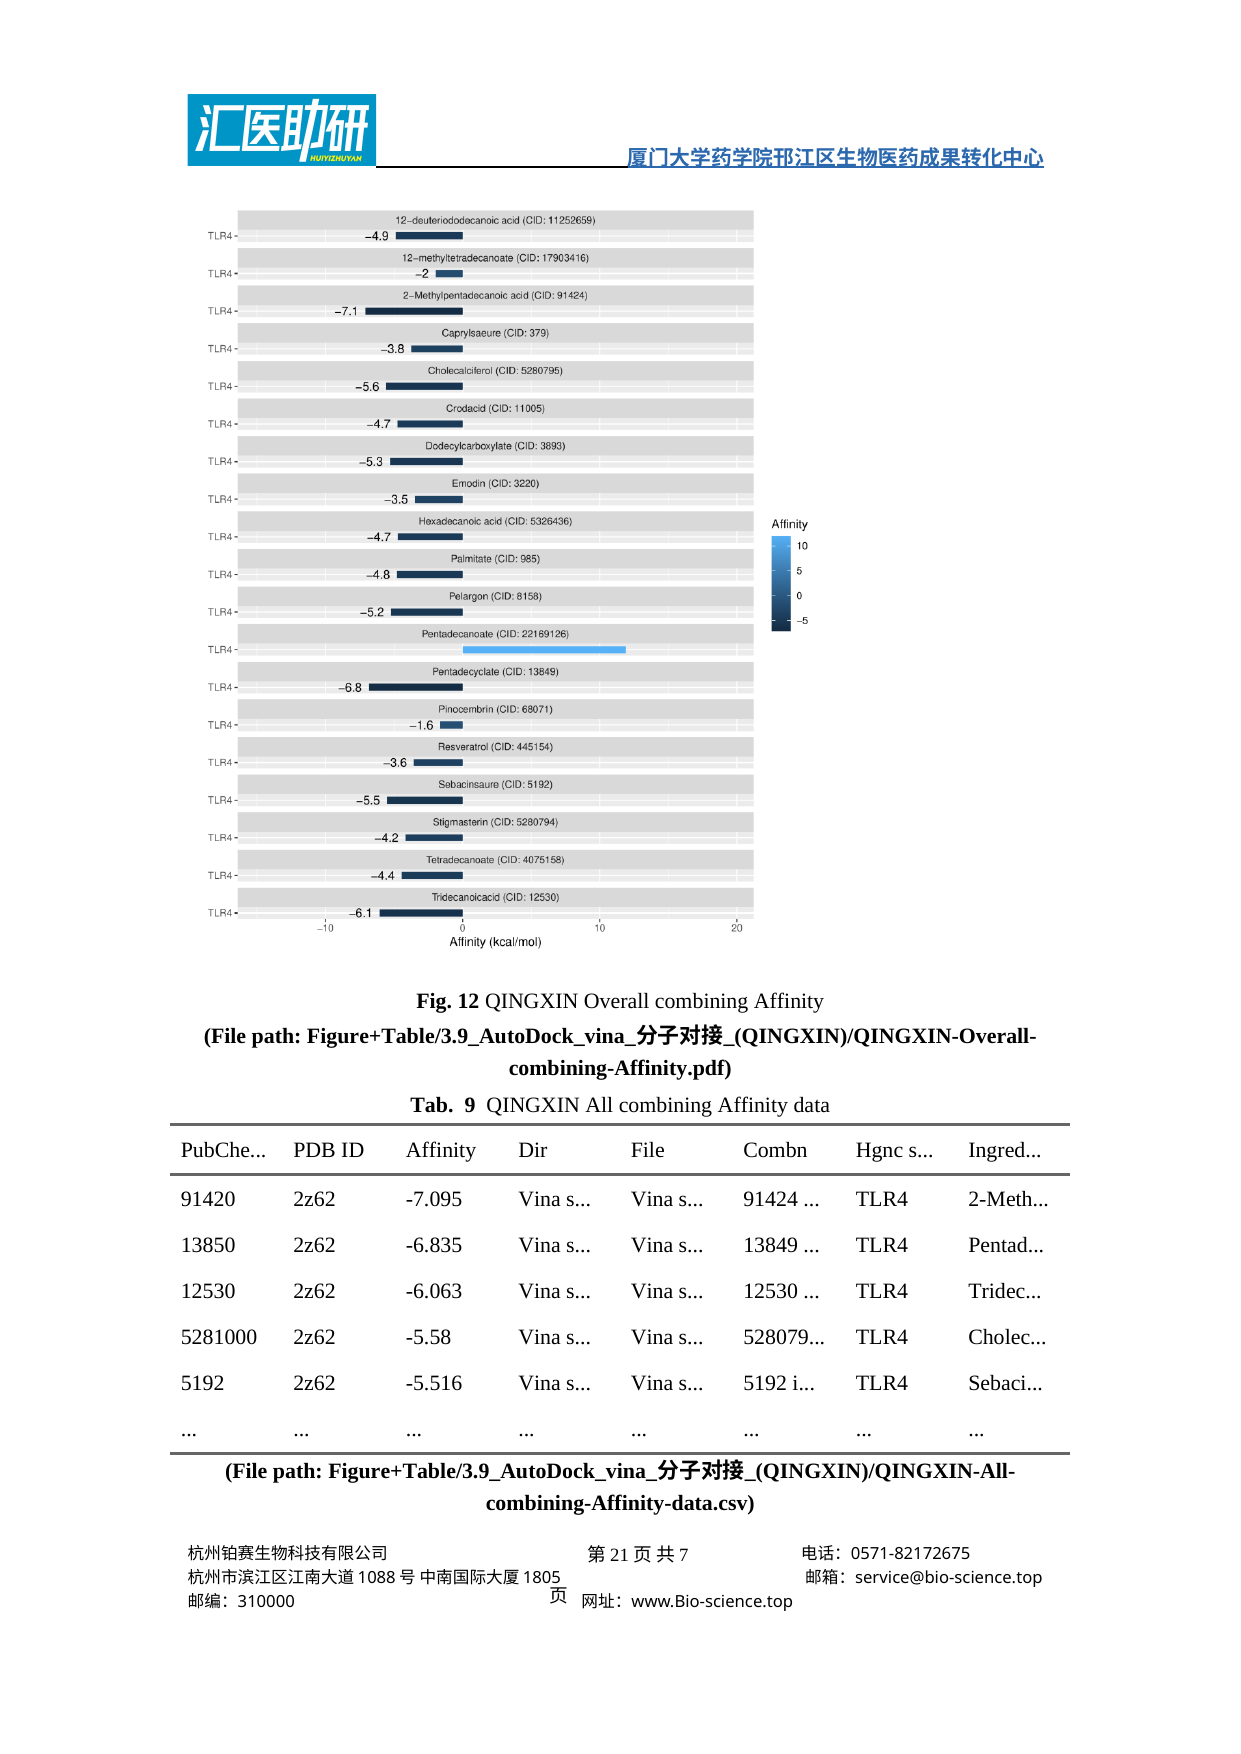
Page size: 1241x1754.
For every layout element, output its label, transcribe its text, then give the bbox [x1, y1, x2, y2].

table_header Dir [508, 1126, 620, 1172]
table_cell 2z62 [283, 1314, 395, 1360]
text Tab. 9 QINGXIN All combining Affinity data [194, 1092, 1046, 1117]
text (File path: Figure+Table/3.9_AutoDock_vina_分子对接_(QINGXIN)/QINGXIN-Overall-combining-Affinity.pdf) [187, 1021, 1053, 1081]
table_cell Vina s... [508, 1222, 620, 1268]
table_cell 91420 [170, 1176, 283, 1222]
table_cell Tridec... [958, 1268, 1070, 1314]
table_cell Vina s... [508, 1268, 620, 1314]
picture [210, 106, 243, 150]
table_header File [620, 1126, 733, 1172]
table_cell 2z62 [283, 1222, 395, 1268]
table_cell -6.835 [395, 1222, 508, 1268]
table_cell ... [733, 1406, 845, 1452]
table_cell 2z62 [283, 1360, 395, 1406]
table_cell ... [395, 1406, 508, 1452]
table_cell 12530 ... [733, 1268, 845, 1314]
table_cell Vina s... [620, 1176, 733, 1222]
table_cell 13850 [170, 1222, 283, 1268]
table_cell Sebaci... [958, 1360, 1070, 1406]
table_cell -5.58 [395, 1314, 508, 1360]
table_cell ... [620, 1406, 733, 1452]
table_cell 5281000 [170, 1314, 283, 1360]
table_cell Vina s... [620, 1222, 733, 1268]
table_header Hgnc s... [845, 1126, 958, 1172]
table_cell 2-Meth... [958, 1176, 1070, 1222]
table_cell Vina s... [620, 1314, 733, 1360]
table_cell ... [283, 1406, 395, 1452]
table_cell -5.516 [395, 1360, 508, 1406]
table_cell 12530 [170, 1268, 283, 1314]
table_header PDB ID [283, 1126, 395, 1172]
table_header PubChe... [170, 1126, 283, 1172]
picture [282, 99, 327, 161]
table_cell ... [845, 1406, 958, 1452]
table_cell Pentad... [958, 1222, 1070, 1268]
picture [196, 131, 208, 150]
table_header Combn [733, 1126, 845, 1172]
table_cell 13849 ... [733, 1222, 845, 1268]
table_cell TLR4 [845, 1176, 958, 1222]
table_cell 2z62 [283, 1176, 395, 1222]
table_cell 5192 [170, 1360, 283, 1406]
table_cell ... [508, 1406, 620, 1452]
table_cell Vina s... [620, 1268, 733, 1314]
picture [204, 106, 210, 114]
table_cell TLR4 [845, 1268, 958, 1314]
table_cell Vina s... [508, 1314, 620, 1360]
table_header Affinity [395, 1126, 508, 1172]
table_cell -7.095 [395, 1176, 508, 1222]
table_cell TLR4 [845, 1222, 958, 1268]
table_cell 5192 i... [733, 1360, 845, 1406]
table_cell TLR4 [845, 1314, 958, 1360]
table_cell Vina s... [508, 1176, 620, 1222]
table_cell ... [958, 1406, 1070, 1452]
picture [327, 106, 368, 150]
table_cell TLR4 [845, 1360, 958, 1406]
table_cell Vina s... [620, 1360, 733, 1406]
text Fig. 12 QINGXIN Overall combining Affinity [187, 988, 1053, 1013]
picture [187, 204, 819, 955]
table_cell Vina s... [508, 1360, 620, 1406]
text (File path: Figure+Table/3.9_AutoDock_vina_分子对接_(QINGXIN)/QINGXIN-All-combining-Affinity-data.csv) [187, 1455, 1053, 1515]
picture [201, 118, 208, 127]
table_cell -6.063 [395, 1268, 508, 1314]
table_cell ... [170, 1406, 283, 1452]
picture [243, 106, 284, 150]
table_cell 2z62 [283, 1268, 395, 1314]
table_cell Cholec... [958, 1314, 1070, 1360]
table_header Ingred... [958, 1126, 1070, 1172]
table_cell 528079... [733, 1314, 845, 1360]
table_cell 91424 ... [733, 1176, 845, 1222]
